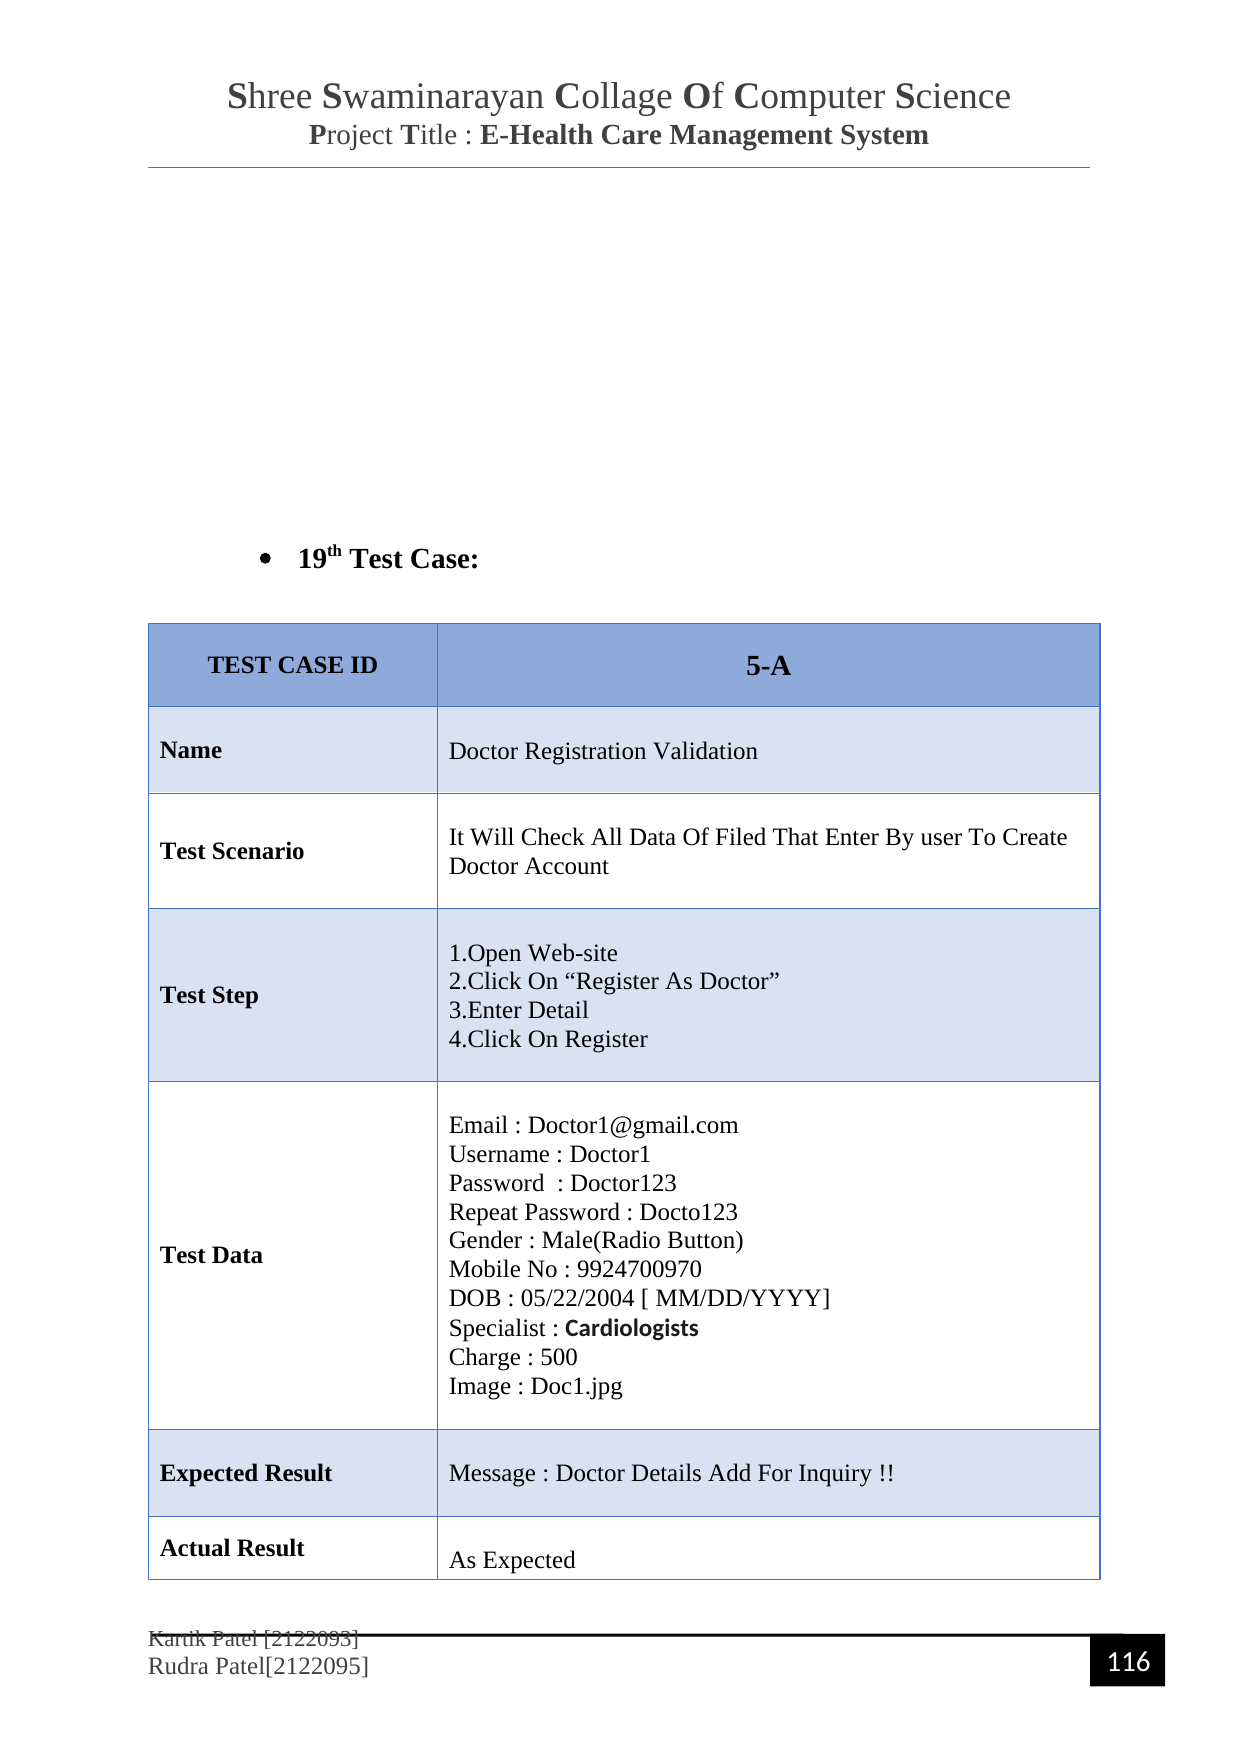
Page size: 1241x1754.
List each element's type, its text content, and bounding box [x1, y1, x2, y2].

table_cell Test Step [149, 909, 437, 1081]
table_cell Expected Result [149, 1430, 437, 1516]
table_cell Name [149, 707, 437, 792]
table_cell Test Scenario [149, 794, 437, 908]
table_header TEST CASE ID [149, 624, 437, 706]
table_cell As Expected [438, 1517, 1099, 1579]
table_cell Test Data [149, 1082, 437, 1428]
table_cell Actual Result [149, 1517, 437, 1579]
table_cell Doctor Registration Validation [438, 707, 1099, 792]
table_cell 1.Open Web-site 2.Click On “Register As Doctor” 3.Enter Detail 4.Click On Register [438, 909, 1099, 1081]
table_cell It Will Check All Data Of Filed That Enter By user To Create Doctor Account [438, 794, 1099, 908]
table_header 5-A [438, 624, 1099, 706]
table_cell Email : Doctor1@gmail.com Username : Doctor1 Password : Doctor123 Repeat Password : Docto123 Gender : Male(Radio Button) Mobile No : 9924700970 DOB : 05/22/2004 [ MM/DD/YYYY] Specialist : Cardiologists Charge : 500 Image : Doc1.jpg [438, 1082, 1099, 1428]
table_cell Message : Doctor Details Add For Inquiry !! [438, 1430, 1099, 1516]
list 19th Test Case: [260, 541, 1090, 604]
